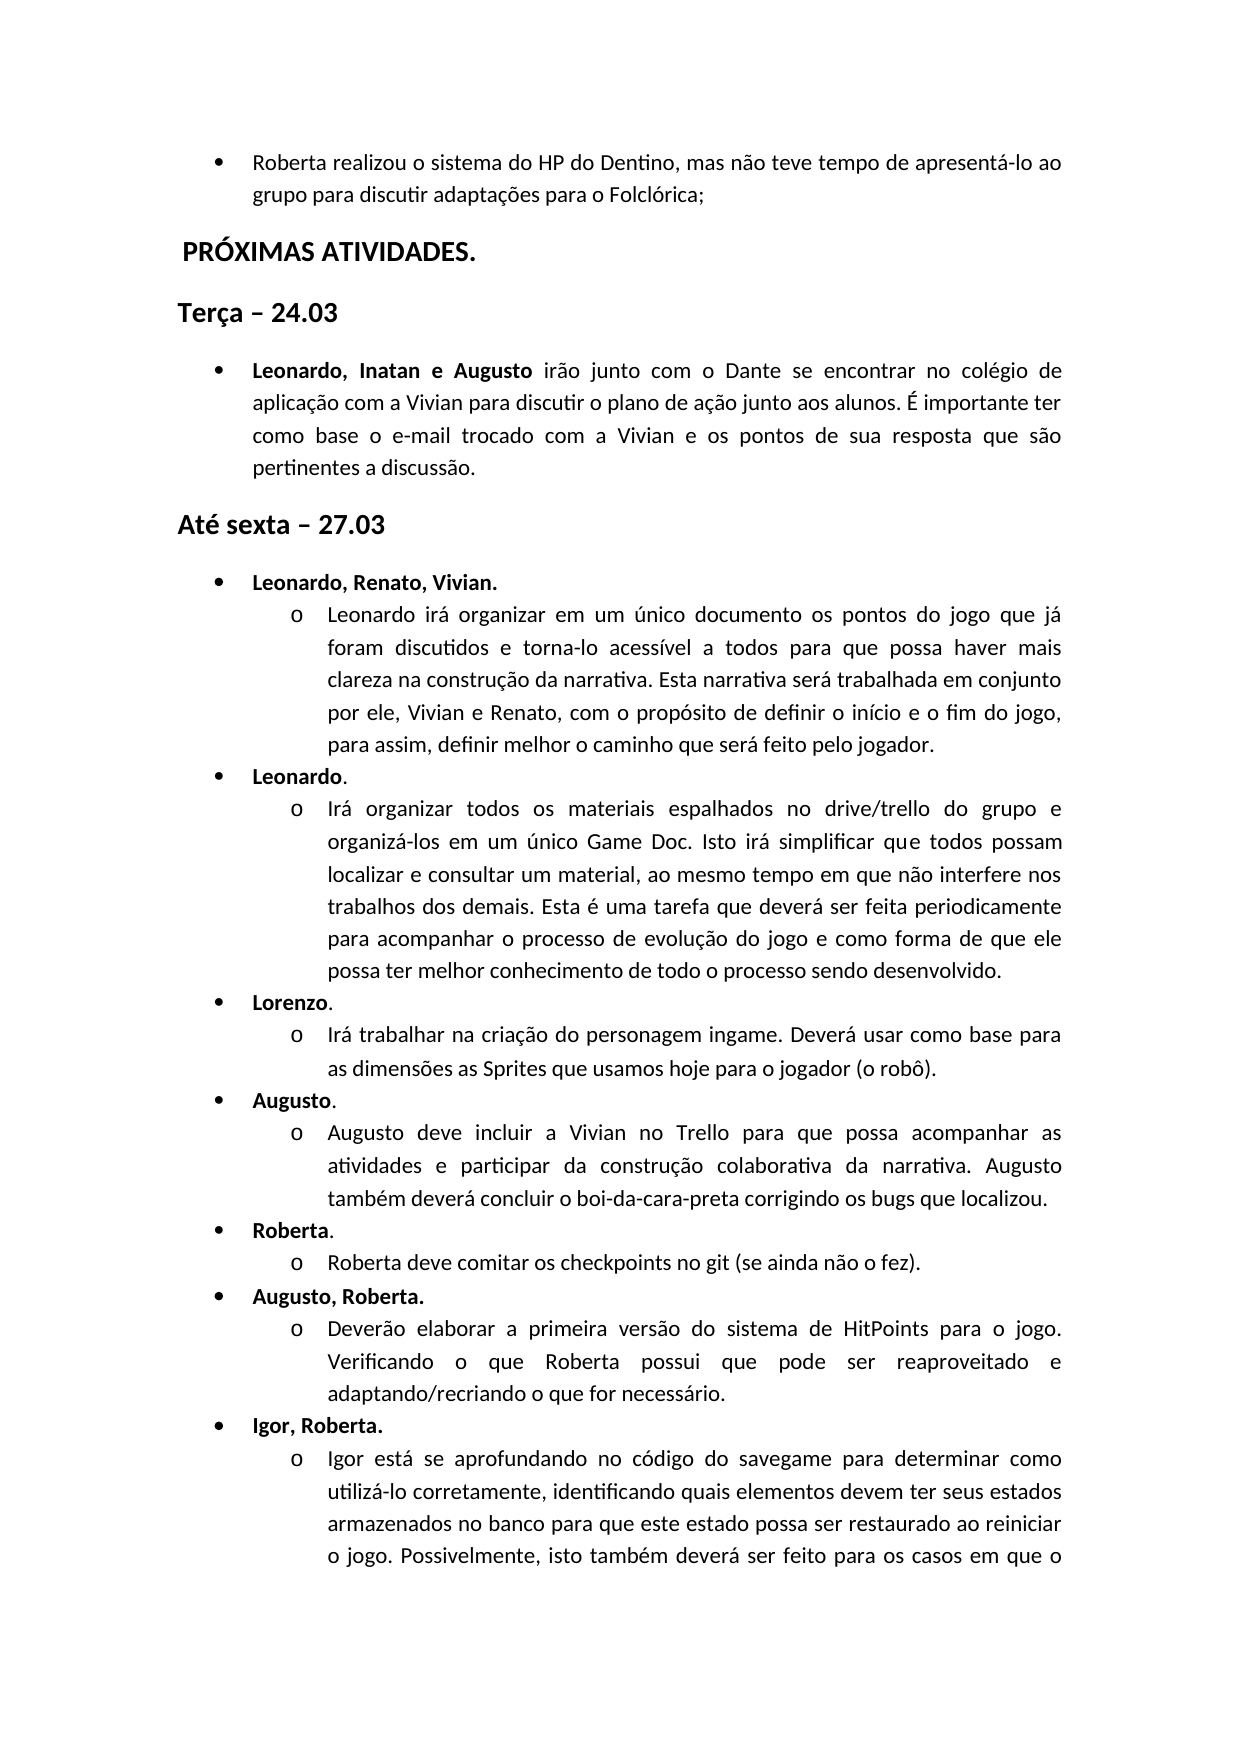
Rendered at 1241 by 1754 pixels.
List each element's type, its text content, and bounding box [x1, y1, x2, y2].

text Terça – 24.03 [177, 294, 1063, 330]
list Irá trabalhar na criação do personagem ingame. Deverá usar como base para as dimensões as Sprites que usamos hoje para o jogador (o robô). [290, 1021, 1063, 1082]
list Igor, Roberta. [215, 1412, 1063, 1440]
list Deverão elaborar a primeira versão do sistema de HitPoints para o jogo. Verificando o que Roberta possui que pode ser reaproveitado e adaptando/recriando o que for necessário. [290, 1314, 1063, 1407]
list Leonardo, Inatan e Augusto irão junto com o Dante se encontrar no colégio de aplicação com a Vivian para discutir o plano de ação junto aos alunos. É importante ter como base o e-mail trocado com a Vivian e os pontos de sua resposta que são pertinentes a discussão. [215, 356, 1063, 481]
list Roberta deve comitar os checkpoints no git (se ainda não o fez). [290, 1248, 1063, 1277]
text Até sexta – 27.03 [177, 506, 1063, 542]
list Leonardo. [215, 762, 1063, 790]
text PRÓXIMAS ATIVIDADES. [177, 233, 1063, 268]
list Augusto. [215, 1086, 1063, 1114]
list Roberta realizou o sistema do HP do Dentino, mas não teve tempo de apresentá-lo ao grupo para discutir adaptações para o Folclórica; [215, 148, 1063, 208]
list Irá organizar todos os materiais espalhados no drive/trello do grupo e organizá-los em um único Game Doc. Isto irá simplificar que todos possam localizar e consultar um material, ao mesmo tempo em que não interfere nos trabalhos dos demais. Esta é uma tarefa que deverá ser feita periodicamente para acompanhar o processo de evolução do jogo e como forma de que ele possa ter melhor conhecimento de todo o processo sendo desenvolvido. [290, 794, 1063, 984]
list Augusto deve incluir a Vivian no Trello para que possa acompanhar as atividades e participar da construção colaborativa da narrativa. Augusto também deverá concluir o boi-da-cara-preta corrigindo os bugs que localizou. [290, 1118, 1063, 1212]
list Lorenzo. [215, 988, 1063, 1016]
list Roberta. [215, 1216, 1063, 1244]
list Leonardo, Renato, Vivian. [215, 568, 1063, 596]
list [290, 1444, 1063, 1569]
list Augusto, Roberta. [215, 1282, 1063, 1310]
list Leonardo irá organizar em um único documento os pontos do jogo que já foram discutidos e torna-lo acessível a todos para que possa haver mais clareza na construção da narrativa. Esta narrativa será trabalhada em conjunto por ele, Vivian e Renato, com o propósito de definir o início e o fim do jogo, para assim, definir melhor o caminho que será feito pelo jogador. [290, 600, 1063, 758]
